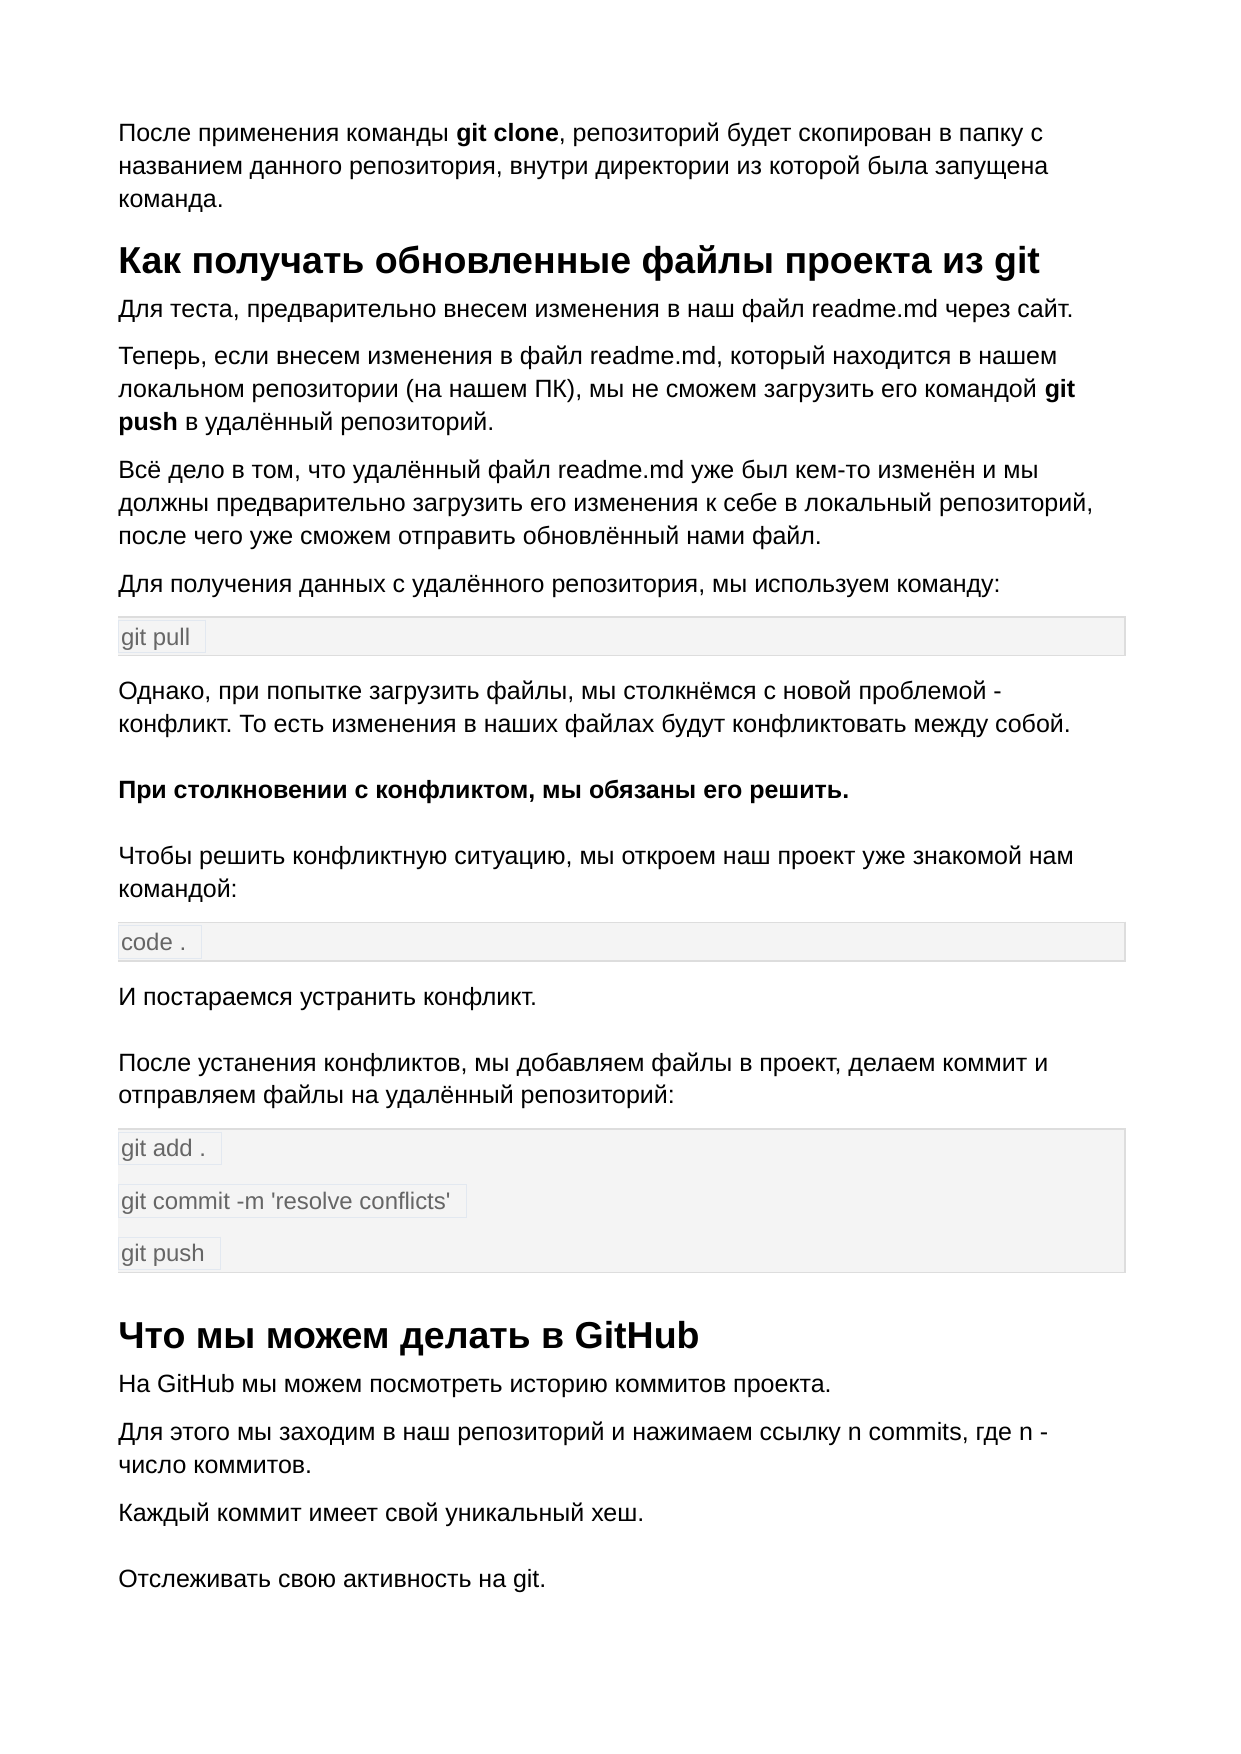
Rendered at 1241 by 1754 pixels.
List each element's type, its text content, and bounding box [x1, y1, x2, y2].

text Однако, при попытке загрузить файлы, мы столкнёмся с новой проблемой - конфликт. То есть изменения в наших файлах будут конфликтовать между собой. При столкновении с конфликтом, мы обязаны его решить. Чтобы решить конфликтную ситуацию, мы откроем наш проект уже знакомой нам командой: [118, 676, 1122, 903]
text Для теста, предварительно внесем изменения в наш файл readme.md через сайт. [118, 294, 1122, 322]
subtitle Что мы можем делать в GitHub [118, 1314, 1122, 1357]
text Для этого мы заходим в наш репозиторий и нажимаем ссылку n commits, где n - число коммитов. [118, 1417, 1122, 1479]
text Каждый коммит имеет свой уникальный хеш. Отслеживать свою активность на git. [118, 1498, 1122, 1592]
text Для получения данных с удалённого репозитория, мы используем команду: [118, 568, 1122, 597]
text И постараемся устранить конфликт. После устанения конфликтов, мы добавляем файлы в проект, делаем коммит и отправляем файлы на удалённый репозиторий: [118, 981, 1122, 1109]
text Теперь, если внесем изменения в файл readme.md, который находится в нашем локальном репозитории (на нашем ПК), мы не сможем загрузить его командой git push в удалённый репозиторий. [118, 341, 1122, 436]
subtitle Как получать обновленные файлы проекта из git [118, 238, 1122, 281]
text Всё дело в том, что удалённый файл readme.md уже был кем-то изменён и мы должны предварительно загрузить его изменения к себе в локальный репозиторий, после чего уже сможем отправить обновлённый нами файл. [118, 455, 1122, 550]
text git commit -m 'resolve conflicts' [118, 1181, 1124, 1217]
text git push [118, 1233, 1124, 1272]
text На GitHub мы можем посмотреть историю коммитов проекта. [118, 1369, 1122, 1398]
text После применения команды git clone, репозиторий будет скопирован в папку с названием данного репозитория, внутри директории из которой была запущена команда. [118, 118, 1122, 213]
text git add . [118, 1130, 1124, 1164]
text code . [118, 923, 1124, 960]
text git pull [118, 618, 1124, 655]
